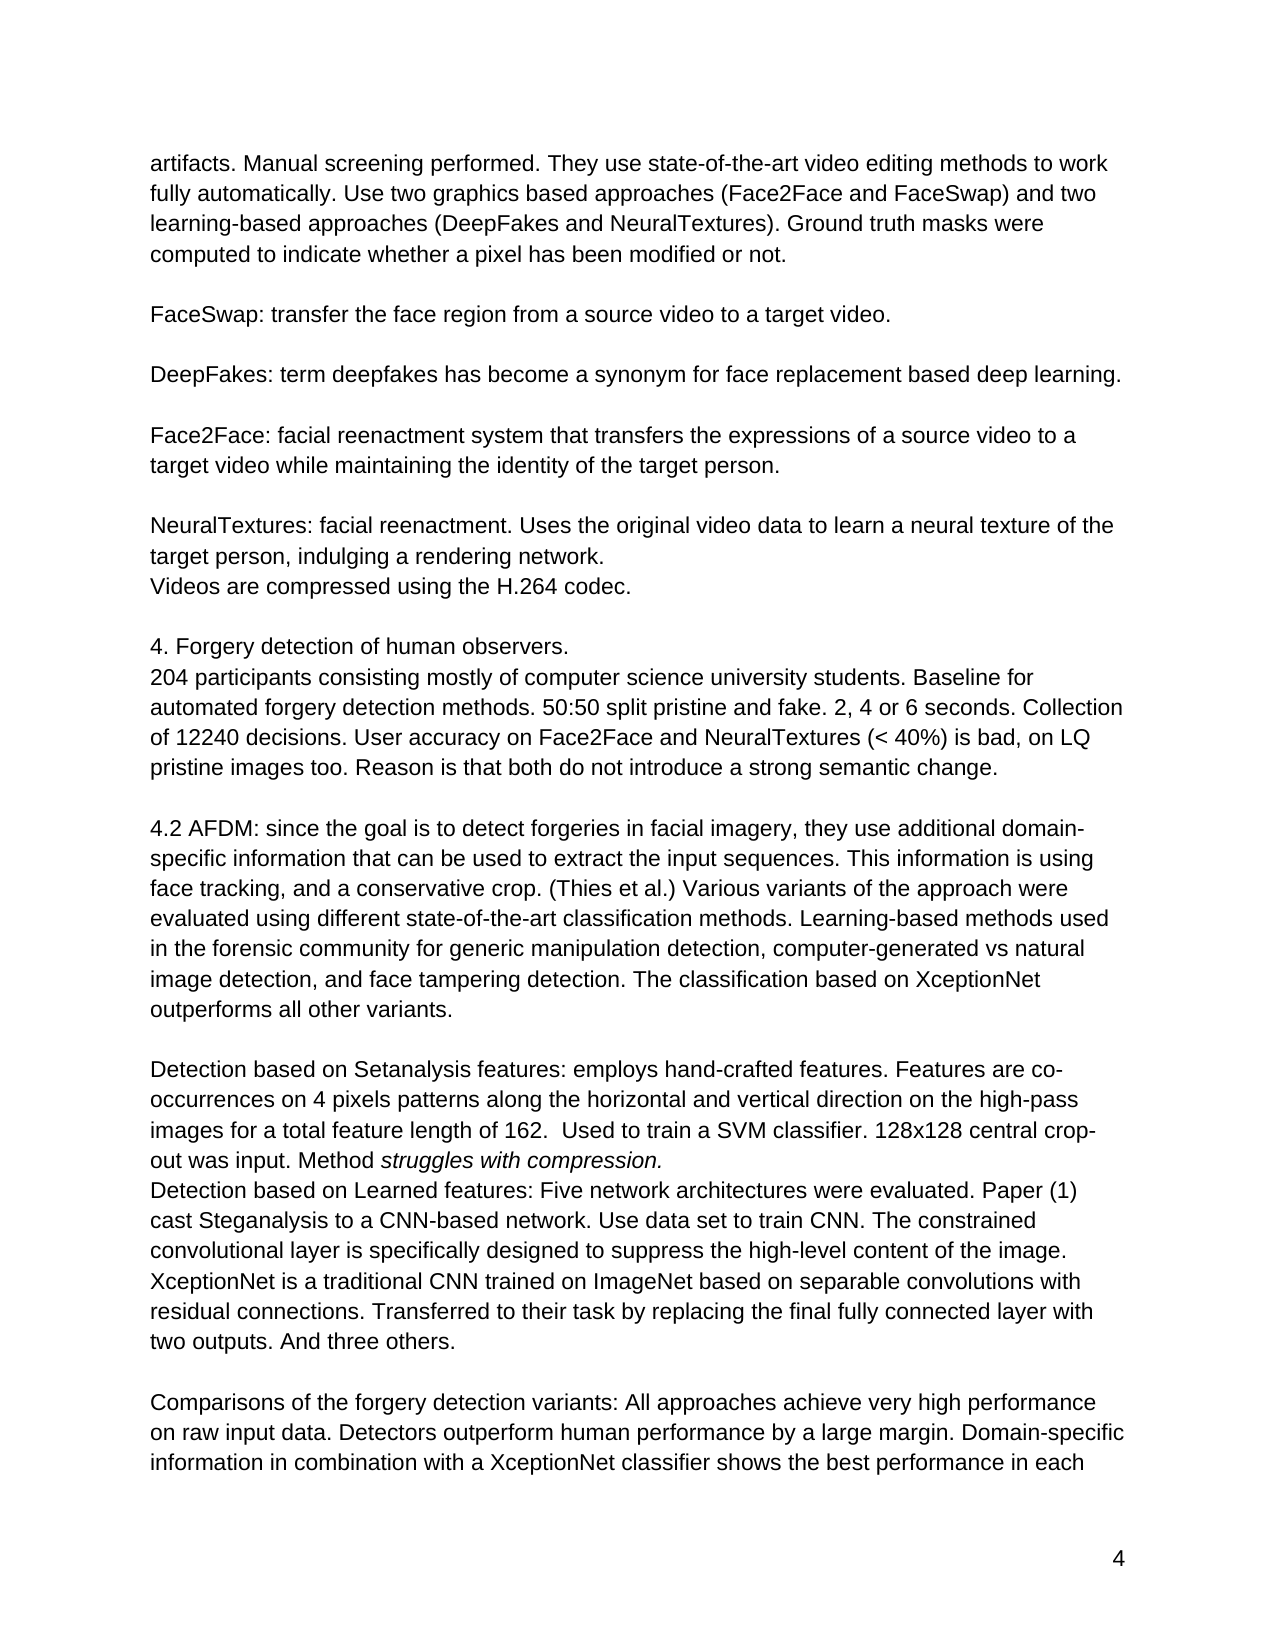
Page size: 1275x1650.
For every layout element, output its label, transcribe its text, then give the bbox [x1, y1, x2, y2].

text XceptionNet is a traditional CNN trained on ImageNet based on separable convolutions with residual connections. Transferred to their task by replacing the final fully connected layer with two outputs. And three others. [150, 1268, 1125, 1354]
text NeuralTextures: facial reenactment. Uses the original video data to learn a neural texture of the target person, indulging a rendering network. [150, 512, 1125, 569]
text Detection based on Learned features: Five network architectures were evaluated. Paper (1) cast Steganalysis to a CNN-based network. Use data set to train CNN. The constrained convolutional layer is specifically designed to suppress the high-level content of the image. [150, 1177, 1125, 1264]
text 4. Forgery detection of human observers. [150, 633, 1125, 660]
text FaceSwap: transfer the face region from a source video to a target video. [150, 301, 1125, 327]
text 4.2 AFDM: since the goal is to detect forgeries in facial imagery, they use additional domain-specific information that can be used to extract the input sequences. This information is using face tracking, and a conservative crop. (Thies et al.) Various variants of the approach were evaluated using different state-of-the-art classification methods. Learning-based methods used in the forensic community for generic manipulation detection, computer-generated vs natural image detection, and face tampering detection. The classification based on XceptionNet outperforms all other variants. [150, 814, 1125, 1022]
text 204 participants consisting mostly of computer science university students. Baseline for automated forgery detection methods. 50:50 split pristine and fake. 2, 4 or 6 seconds. Collection of 12240 decisions. User accuracy on Face2Face and NeuralTextures (< 40%) is bad, on LQ pristine images too. Reason is that both do not introduce a strong semantic change. [150, 663, 1125, 781]
text Videos are compressed using the H.264 codec. [150, 573, 1125, 599]
text DeepFakes: term deepfakes has become a synonym for face replacement based deep learning. [150, 361, 1125, 388]
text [150, 150, 1125, 267]
text Detection based on Setanalysis features: employs hand-crafted features. Features are co-occurrences on 4 pixels patterns along the horizontal and vertical direction on the high-pass images for a total feature length of 162. Used to train a SVM classifier. 128x128 central crop-out was input. Method struggles with compression. [150, 1056, 1125, 1173]
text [150, 1388, 1125, 1475]
text Face2Face: facial reenactment system that transfers the expressions of a source video to a target video while maintaining the identity of the target person. [150, 422, 1125, 478]
